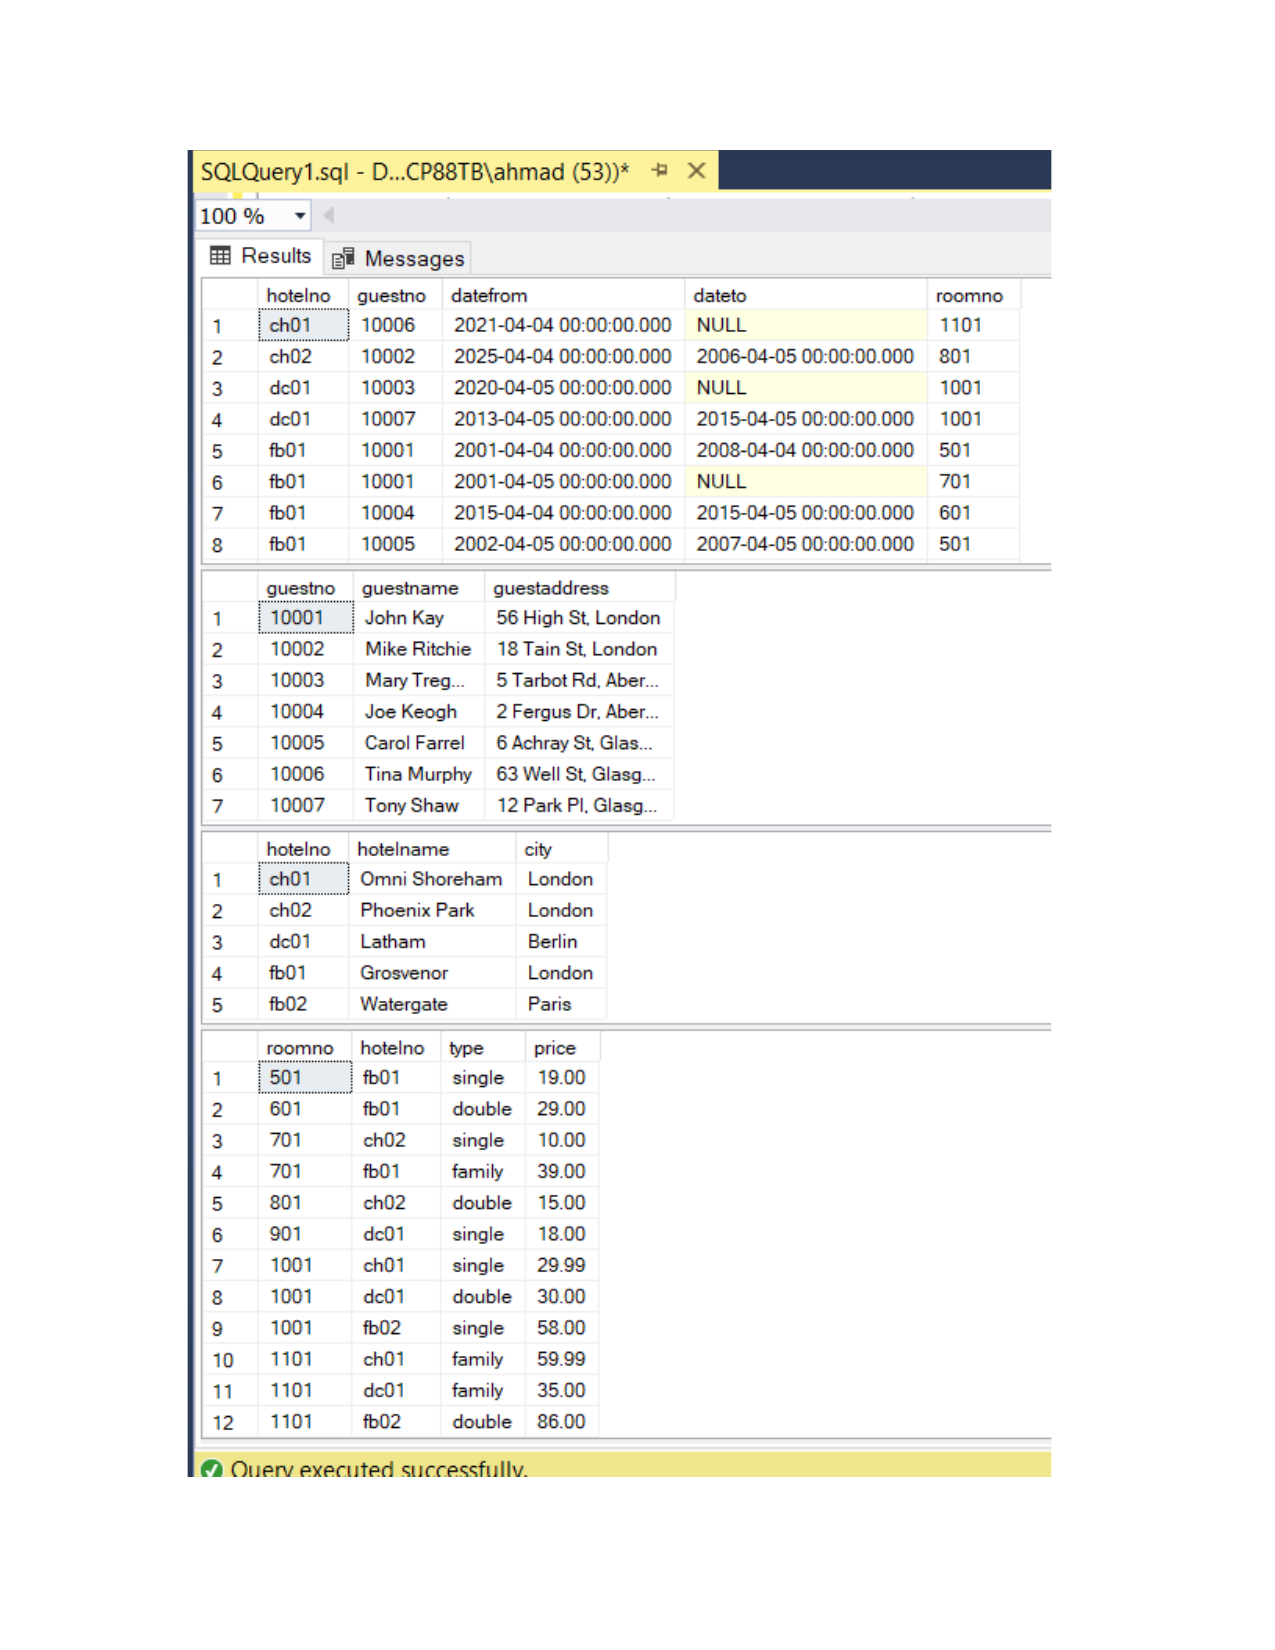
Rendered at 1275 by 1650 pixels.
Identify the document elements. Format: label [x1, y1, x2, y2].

picture [187, 150, 1052, 1477]
